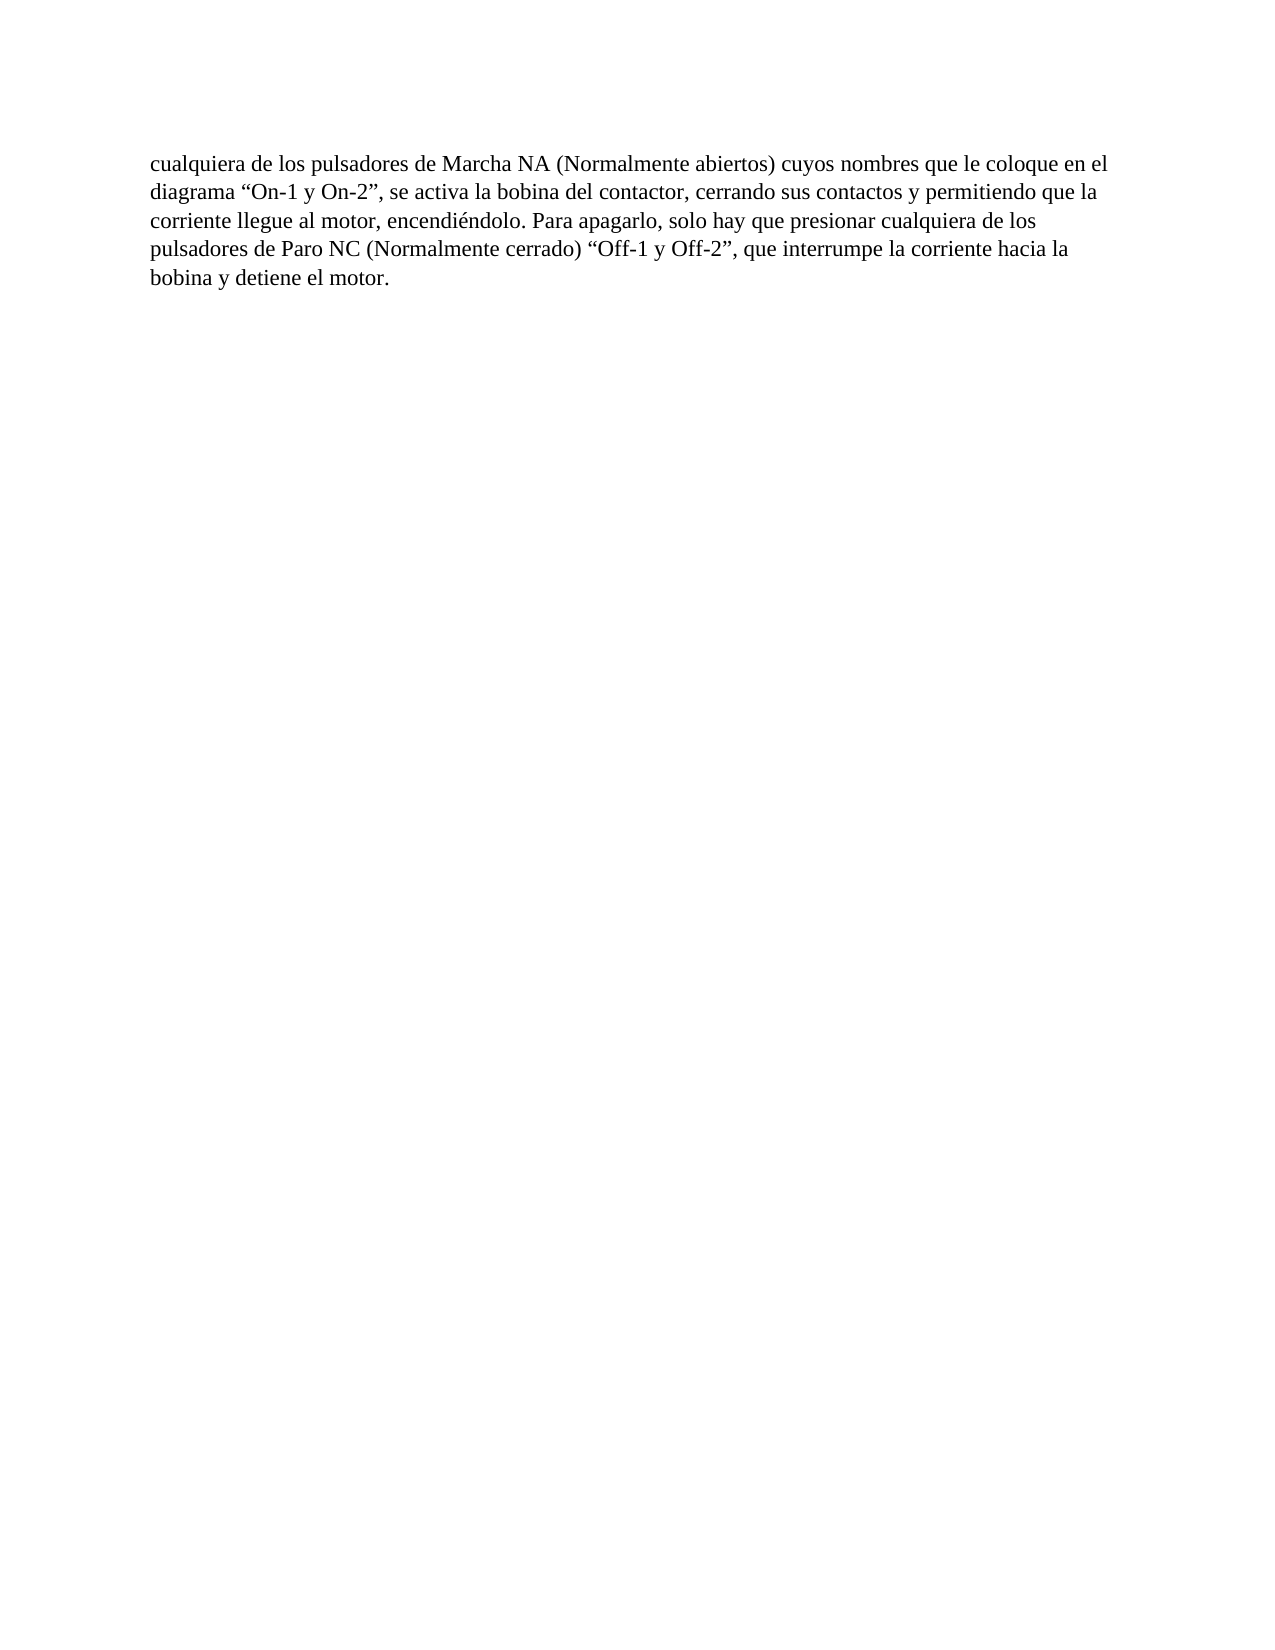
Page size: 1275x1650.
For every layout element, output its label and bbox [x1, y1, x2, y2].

text [150, 150, 1125, 290]
